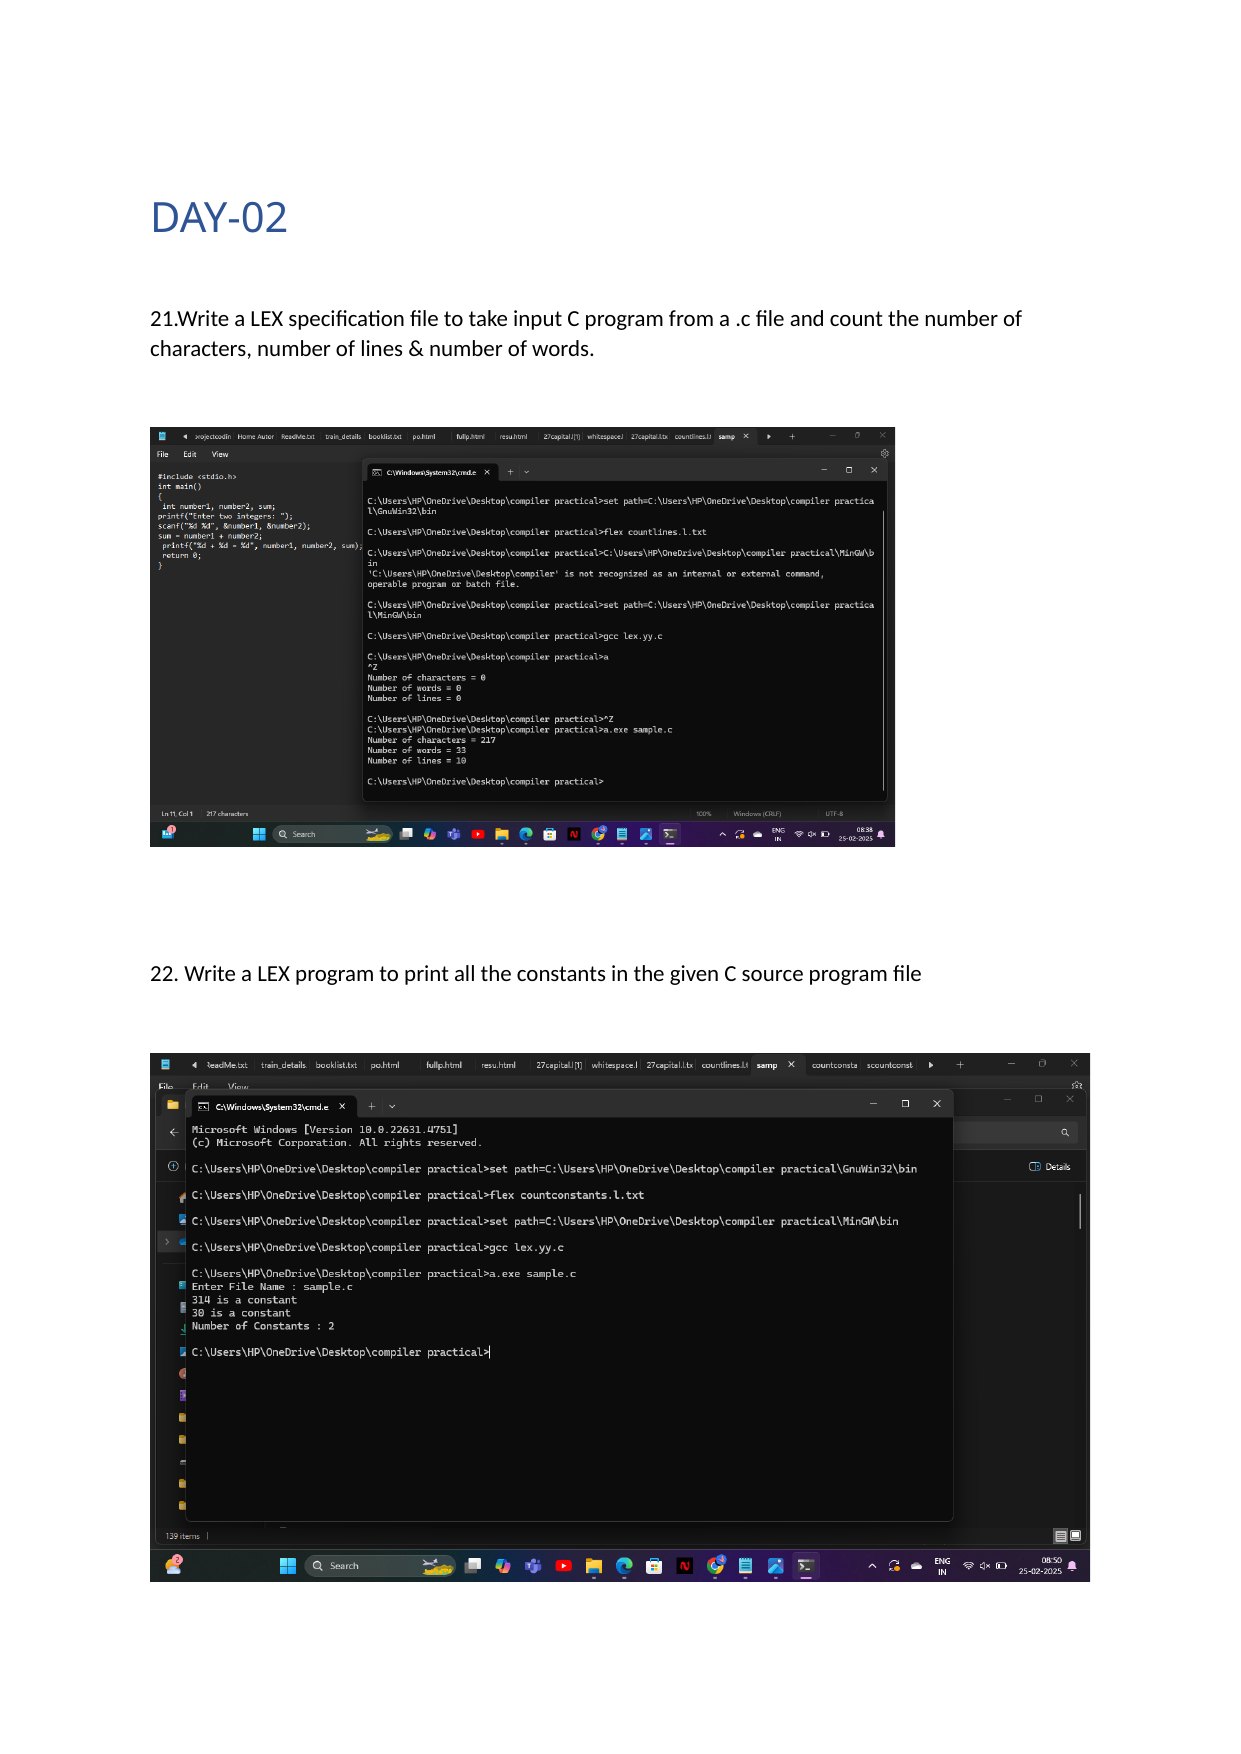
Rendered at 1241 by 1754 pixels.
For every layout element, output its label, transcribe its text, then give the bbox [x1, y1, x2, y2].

picture [150, 1053, 1091, 1582]
subtitle DAY-02 [150, 187, 1090, 244]
text 22. Write a LEX program to print all the constants in the given C source program file [150, 959, 1090, 988]
picture [150, 427, 896, 847]
text 21.Write a LEX specification file to take input C program from a .c file and count the number of characters, number of lines & number of words. [150, 304, 1090, 362]
